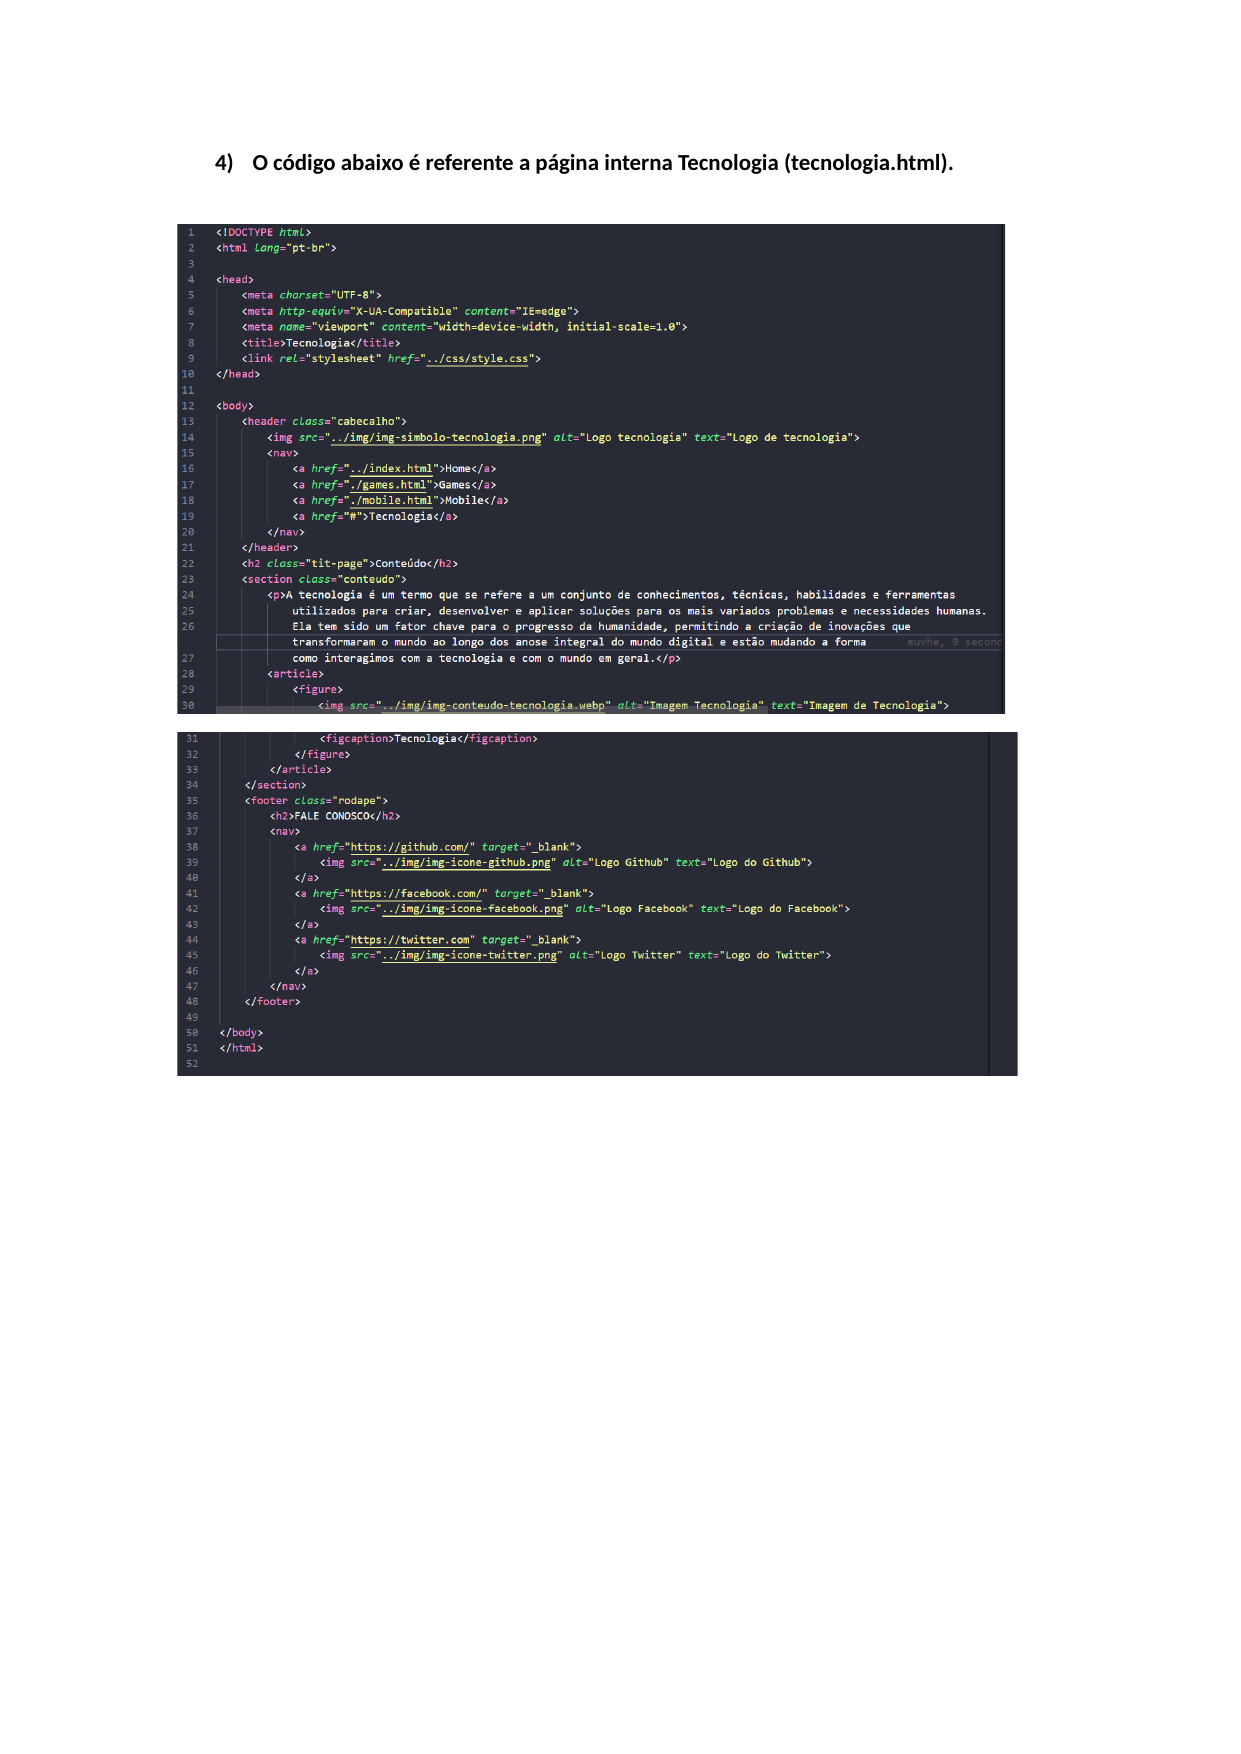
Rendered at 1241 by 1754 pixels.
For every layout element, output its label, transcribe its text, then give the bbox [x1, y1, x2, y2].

list O código abaixo é referente a página interna Tecnologia (tecnologia.html). [215, 148, 1063, 176]
picture [177, 732, 1018, 1076]
picture [177, 224, 1006, 714]
